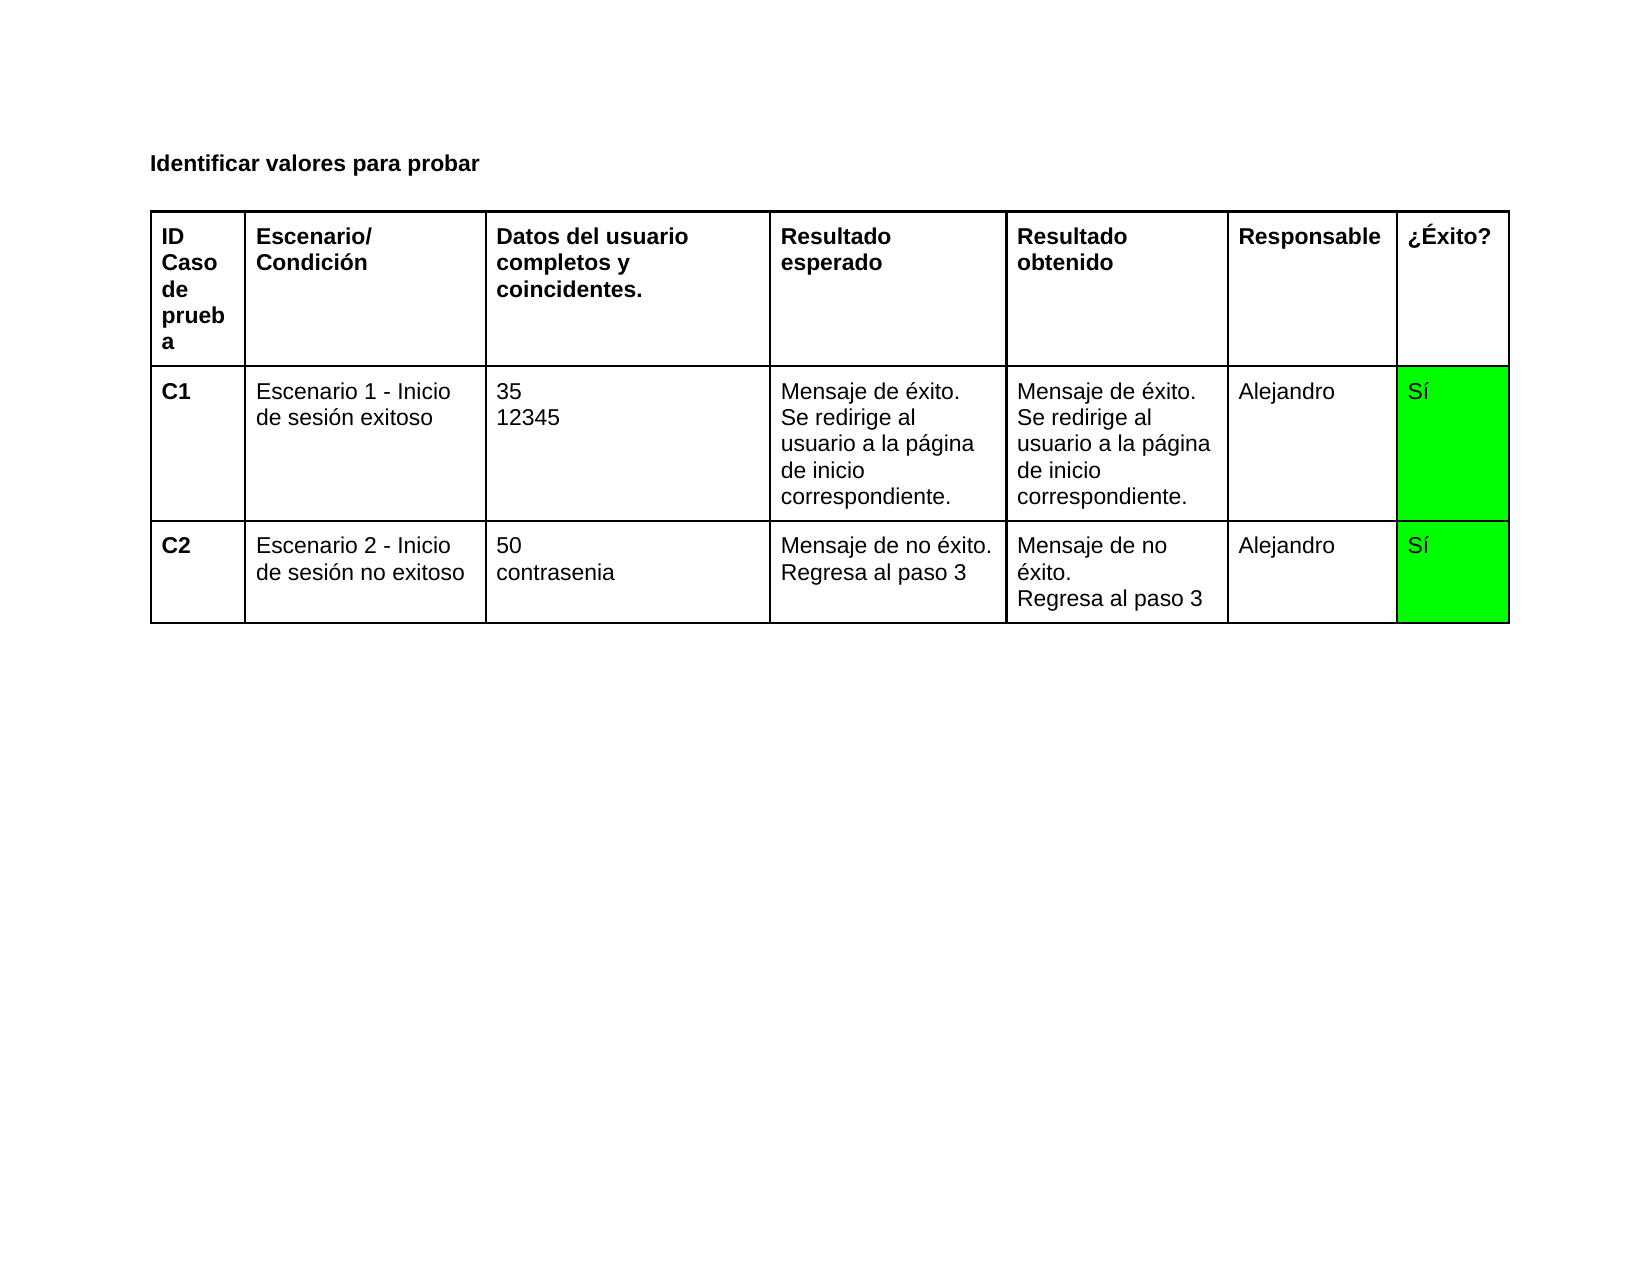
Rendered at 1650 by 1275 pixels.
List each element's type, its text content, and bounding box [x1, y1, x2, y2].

table_header ¿Éxito? [1398, 213, 1508, 365]
table_cell Mensaje de no éxito. Regresa al paso 3 [771, 522, 1005, 622]
table_header Responsable [1229, 213, 1396, 365]
table_cell Sí [1398, 522, 1508, 622]
table_cell Sí [1398, 367, 1508, 520]
table_cell Alejandro [1229, 367, 1396, 520]
table_header ID Caso de prueba [152, 213, 244, 365]
table_cell C2 [152, 522, 244, 622]
table_header Escenario/Condición [246, 213, 485, 365]
table_header Resultado obtenido [1008, 213, 1227, 365]
table_cell Mensaje de éxito. Se redirige al usuario a la página de inicio correspondiente. [1008, 367, 1227, 520]
table_header Datos del usuario completos y coincidentes. [487, 213, 769, 365]
table_cell Alejandro [1229, 522, 1396, 622]
text Identificar valores para probar [150, 150, 1500, 176]
table_cell Mensaje de éxito. Se redirige al usuario a la página de inicio correspondiente. [771, 367, 1005, 520]
table_cell 50 contrasenia [487, 522, 769, 622]
table_cell Escenario 2 - Inicio de sesión no exitoso [246, 522, 485, 622]
table_cell Escenario 1 - Inicio de sesión exitoso [246, 367, 485, 520]
table_cell C1 [152, 367, 244, 520]
table_cell 35 12345 [487, 367, 769, 520]
table_header Resultado esperado [771, 213, 1005, 365]
table_cell Mensaje de no éxito. Regresa al paso 3 [1008, 522, 1227, 622]
